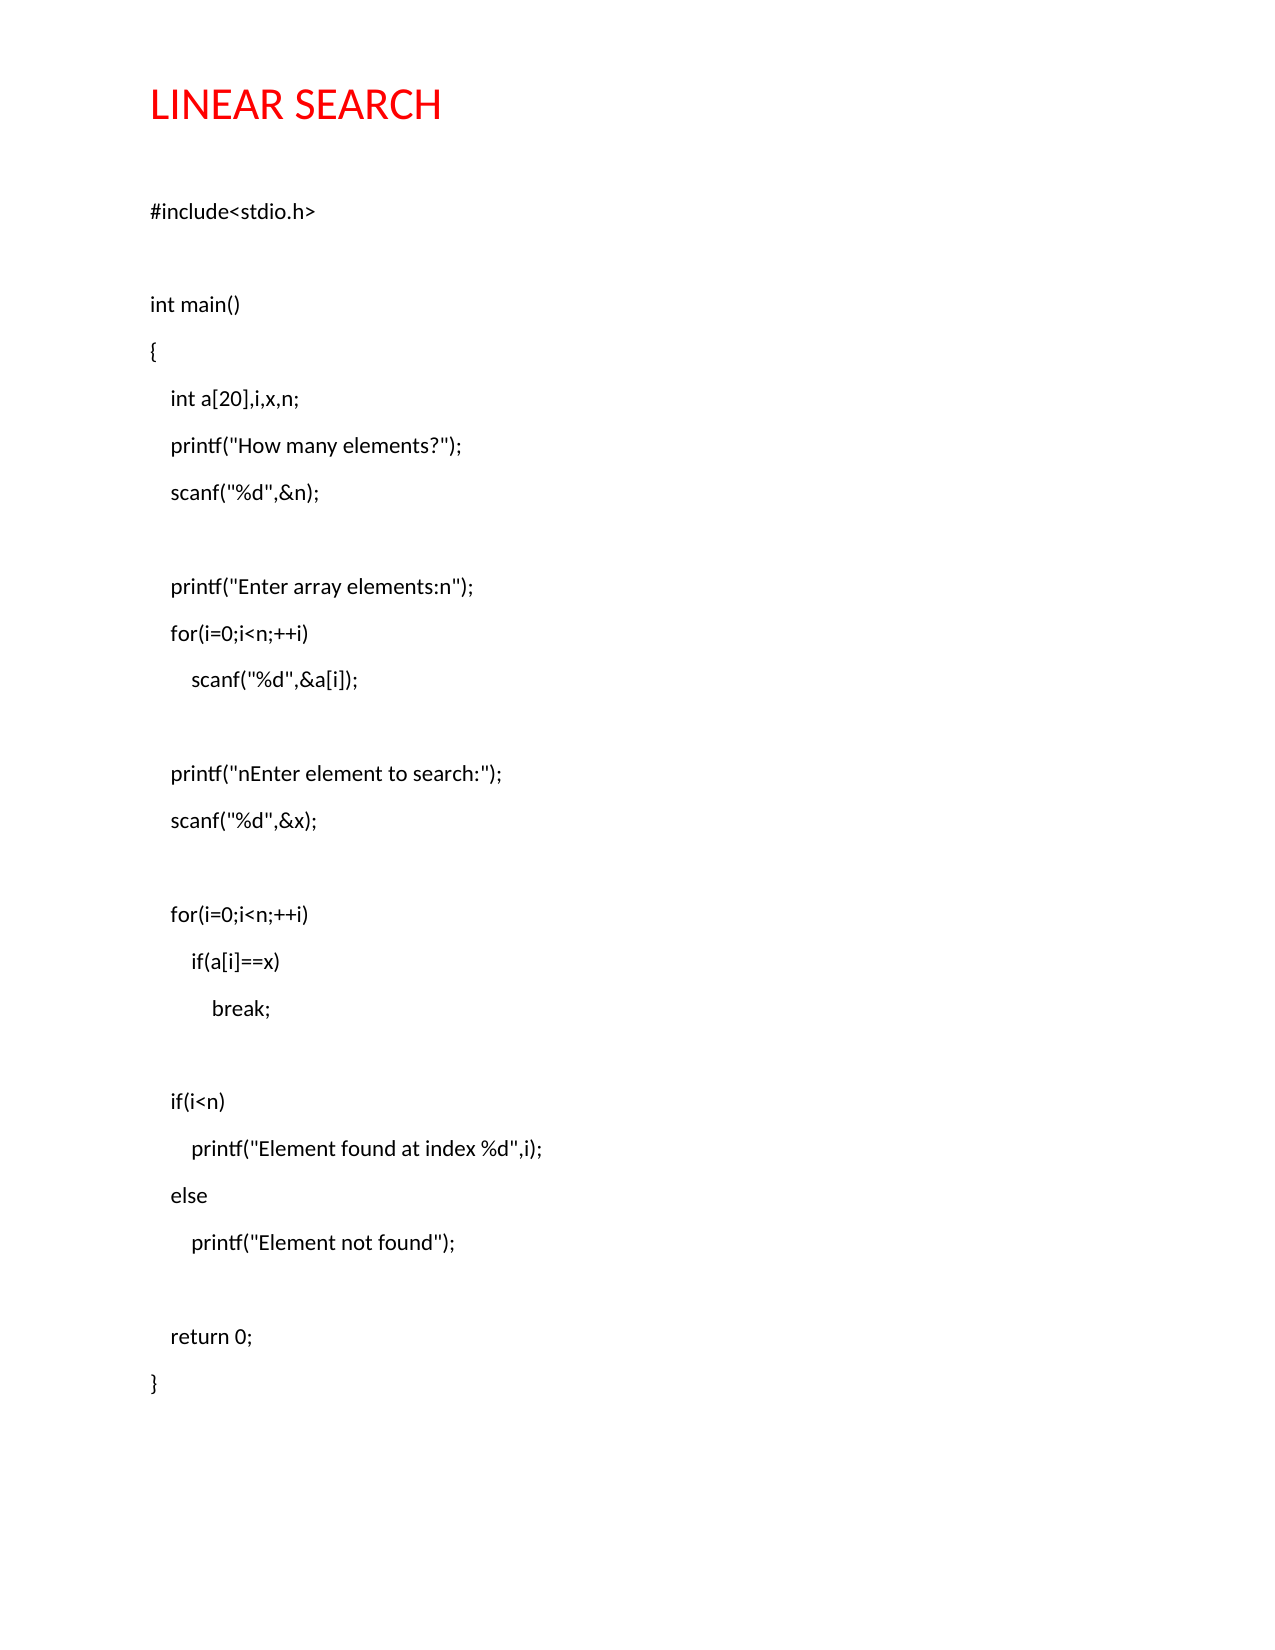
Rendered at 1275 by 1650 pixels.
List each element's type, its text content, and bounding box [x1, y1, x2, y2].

text break; [150, 994, 1125, 1022]
text } [150, 1369, 1125, 1397]
text return 0; [150, 1322, 1125, 1350]
text printf("nEnter element to search:"); [150, 759, 1125, 787]
text else [150, 1181, 1125, 1209]
text for(i=0;i<n;++i) [150, 900, 1125, 928]
text printf("Element found at index %d",i); [150, 1134, 1125, 1162]
text #include<stdio.h> [150, 197, 1125, 225]
text if(a[i]==x) [150, 947, 1125, 975]
text printf("Element not found"); [150, 1228, 1125, 1256]
text printf("Enter array elements:n"); [150, 572, 1125, 600]
text printf("How many elements?"); [150, 431, 1125, 459]
text int main() [150, 291, 1125, 319]
text { [150, 337, 1125, 366]
text for(i=0;i<n;++i) [150, 619, 1125, 647]
text scanf("%d",&a[i]); [150, 666, 1125, 694]
text scanf("%d",&n); [150, 478, 1125, 506]
text int a[20],i,x,n; [150, 384, 1125, 412]
text if(i<n) [150, 1087, 1125, 1116]
text scanf("%d",&x); [150, 806, 1125, 834]
